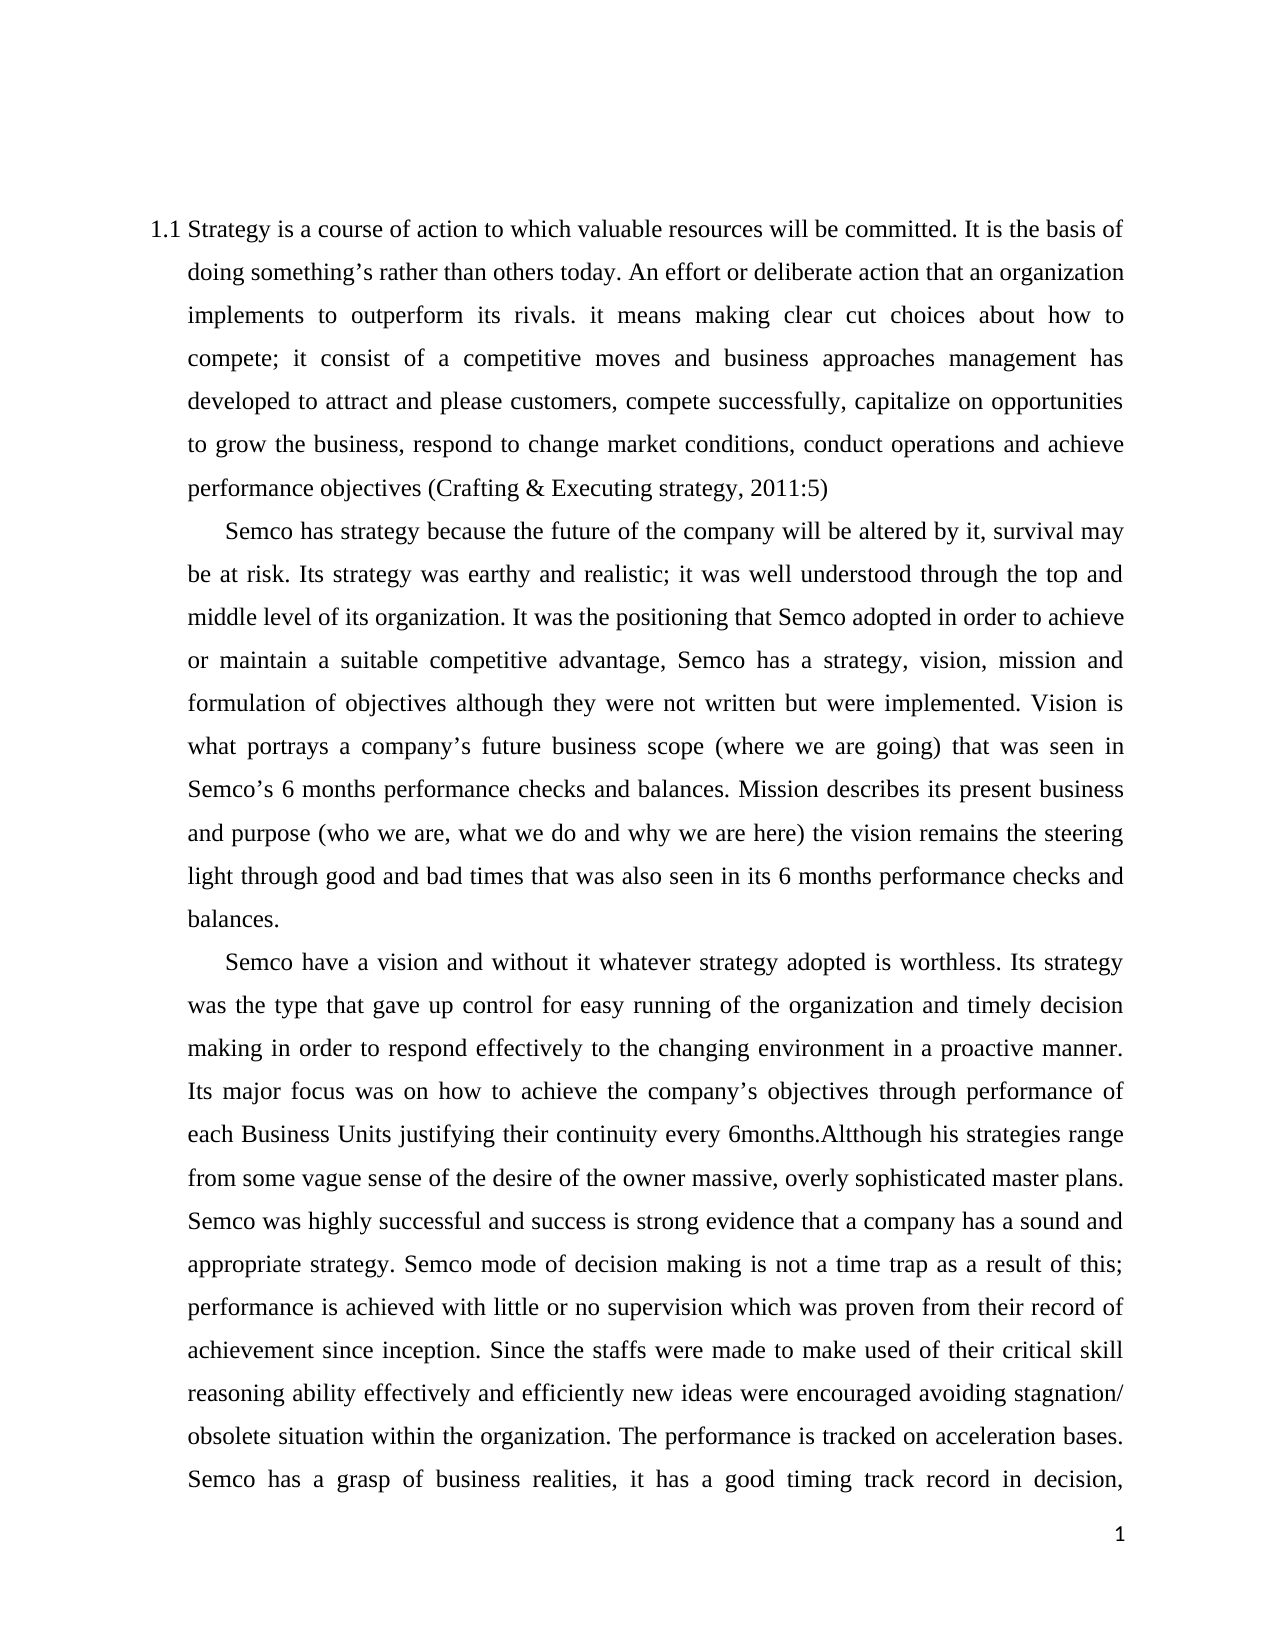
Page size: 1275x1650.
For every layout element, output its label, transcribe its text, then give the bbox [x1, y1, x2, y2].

list Strategy is a course of action to which valuable resources will be committed. It is the basis of doing something’s rather than others today. An effort or deliberate action that an organization implements to outperform its rivals. it means making clear cut choices about how to compete; it consist of a competitive moves and business approaches management has developed to attract and please customers, compete successfully, capitalize on opportunities to grow the business, respond to change market conditions, conduct operations and achieve performance objectives (Crafting & Executing strategy, 2011:5) [150, 214, 1125, 501]
text Semco has strategy because the future of the company will be altered by it, survival may be at risk. Its strategy was earthy and realistic; it was well understood through the top and middle level of its organization. It was the positioning that Semco adopted in order to achieve or maintain a suitable competitive advantage, Semco has a strategy, vision, mission and formulation of objectives although they were not written but were implemented. Vision is what portrays a company’s future business scope (where we are going) that was seen in Semco’s 6 months performance checks and balances. Mission describes its present business and purpose (who we are, what we do and why we are here) the vision remains the steering light through good and bad times that was also seen in its 6 months performance checks and balances. [187, 516, 1125, 933]
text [187, 947, 1125, 1493]
